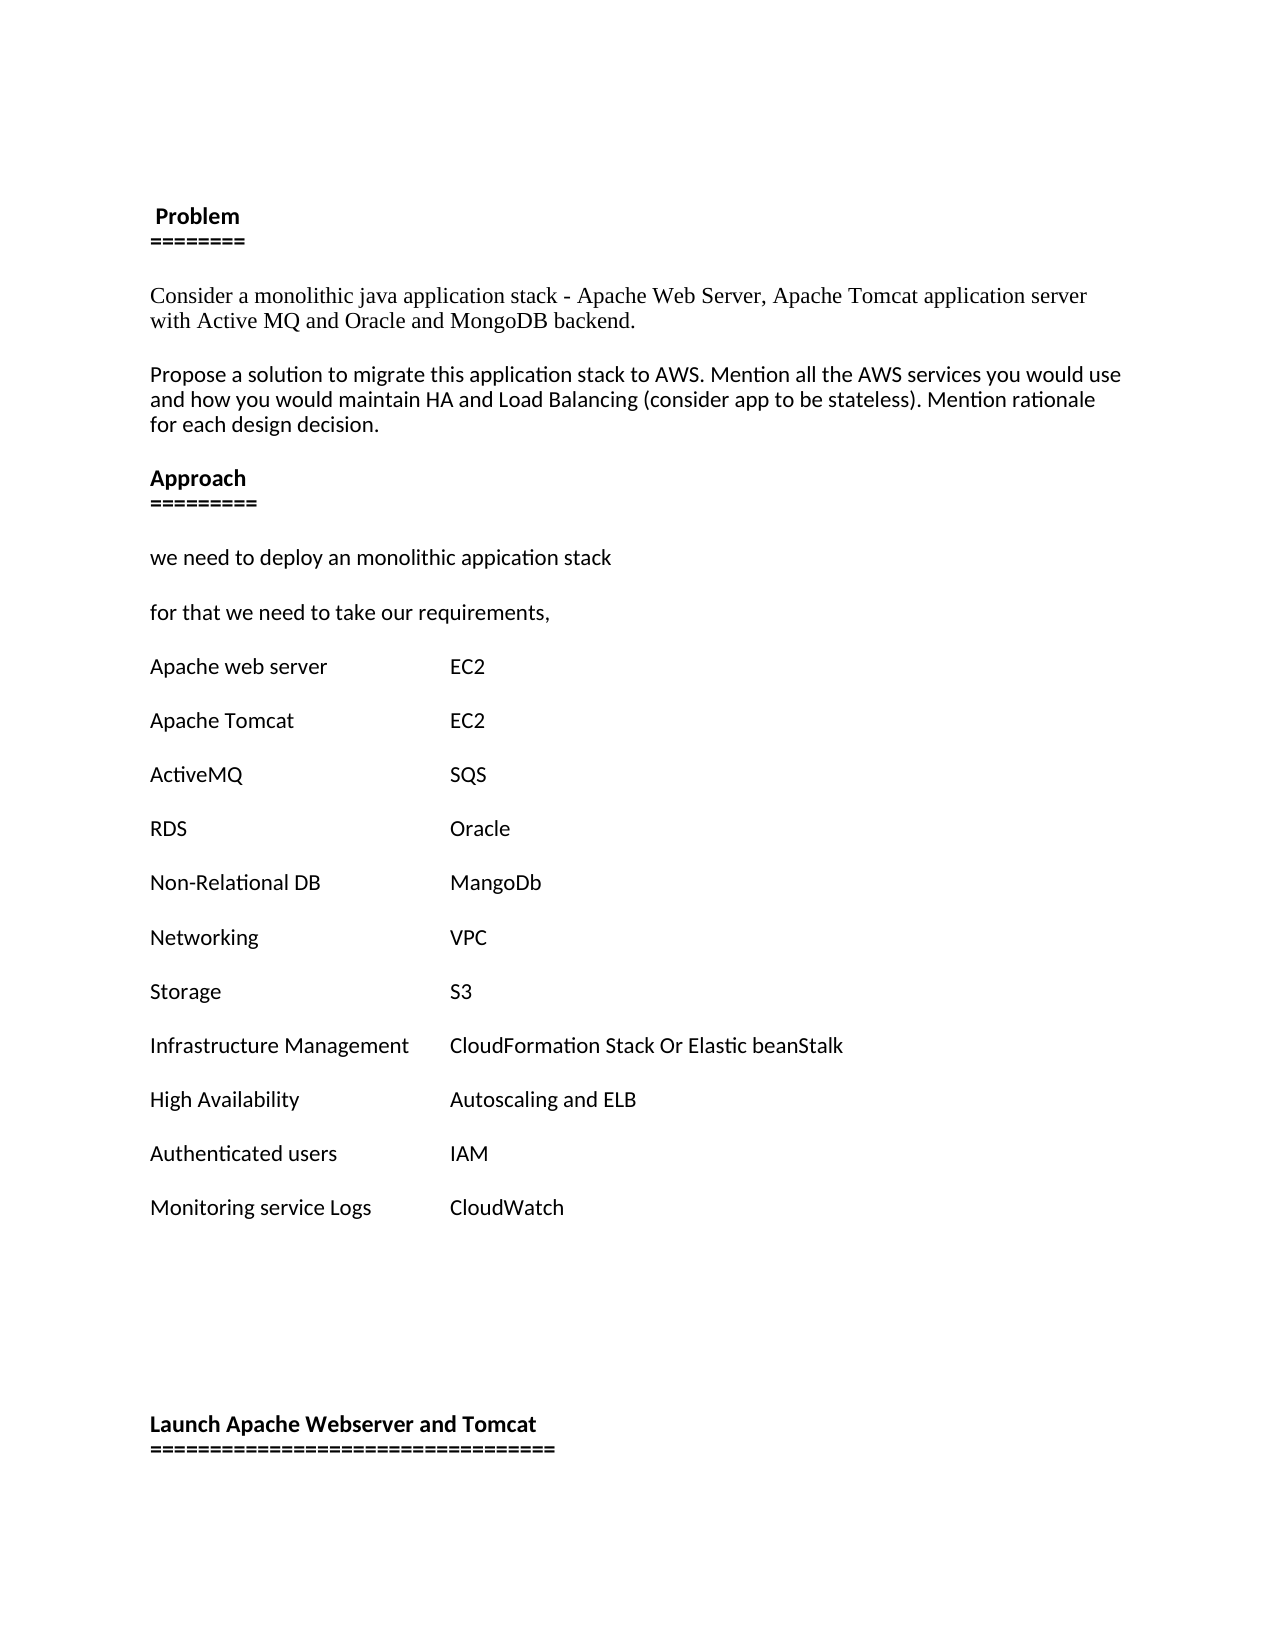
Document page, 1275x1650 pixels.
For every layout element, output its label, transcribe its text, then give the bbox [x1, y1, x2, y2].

text ActiveMQ SQS [150, 762, 1125, 787]
text Networking VPC [150, 925, 1125, 950]
text Apache Tomcat EC2 [150, 708, 1125, 733]
text Apache web server EC2 [150, 654, 1125, 679]
text we need to deploy an monolithic appication stack [150, 546, 1125, 571]
text Non-Relational DB MangoDb [150, 871, 1125, 896]
text Problem [150, 204, 1125, 229]
text Storage S3 [150, 979, 1125, 1004]
text for that we need to take our requirements, [150, 600, 1125, 625]
text Authenticated users IAM [150, 1142, 1125, 1167]
text Monitoring service Logs CloudWatch [150, 1196, 1125, 1221]
text High Availability Autoscaling and ELB [150, 1087, 1125, 1112]
text ================================== [150, 1437, 1125, 1462]
text Propose a solution to migrate this application stack to AWS. Mention all the AWS services you would use and how you would maintain HA and Load Balancing (consider app to be stateless). Mention rationale for each design decision. [150, 362, 1125, 437]
text Approach [150, 467, 1125, 492]
text ======== [150, 229, 1125, 254]
text Infrastructure Management CloudFormation Stack Or Elastic beanStalk [150, 1033, 1125, 1058]
text RDS Oracle [150, 817, 1125, 842]
text Consider a monolithic java application stack - Apache Web Server, Apache Tomcat application server with Active MQ and Oracle and MongoDB backend. [150, 283, 1125, 333]
text ========= [150, 492, 1125, 517]
text Launch Apache Webserver and Tomcat [150, 1412, 1125, 1437]
